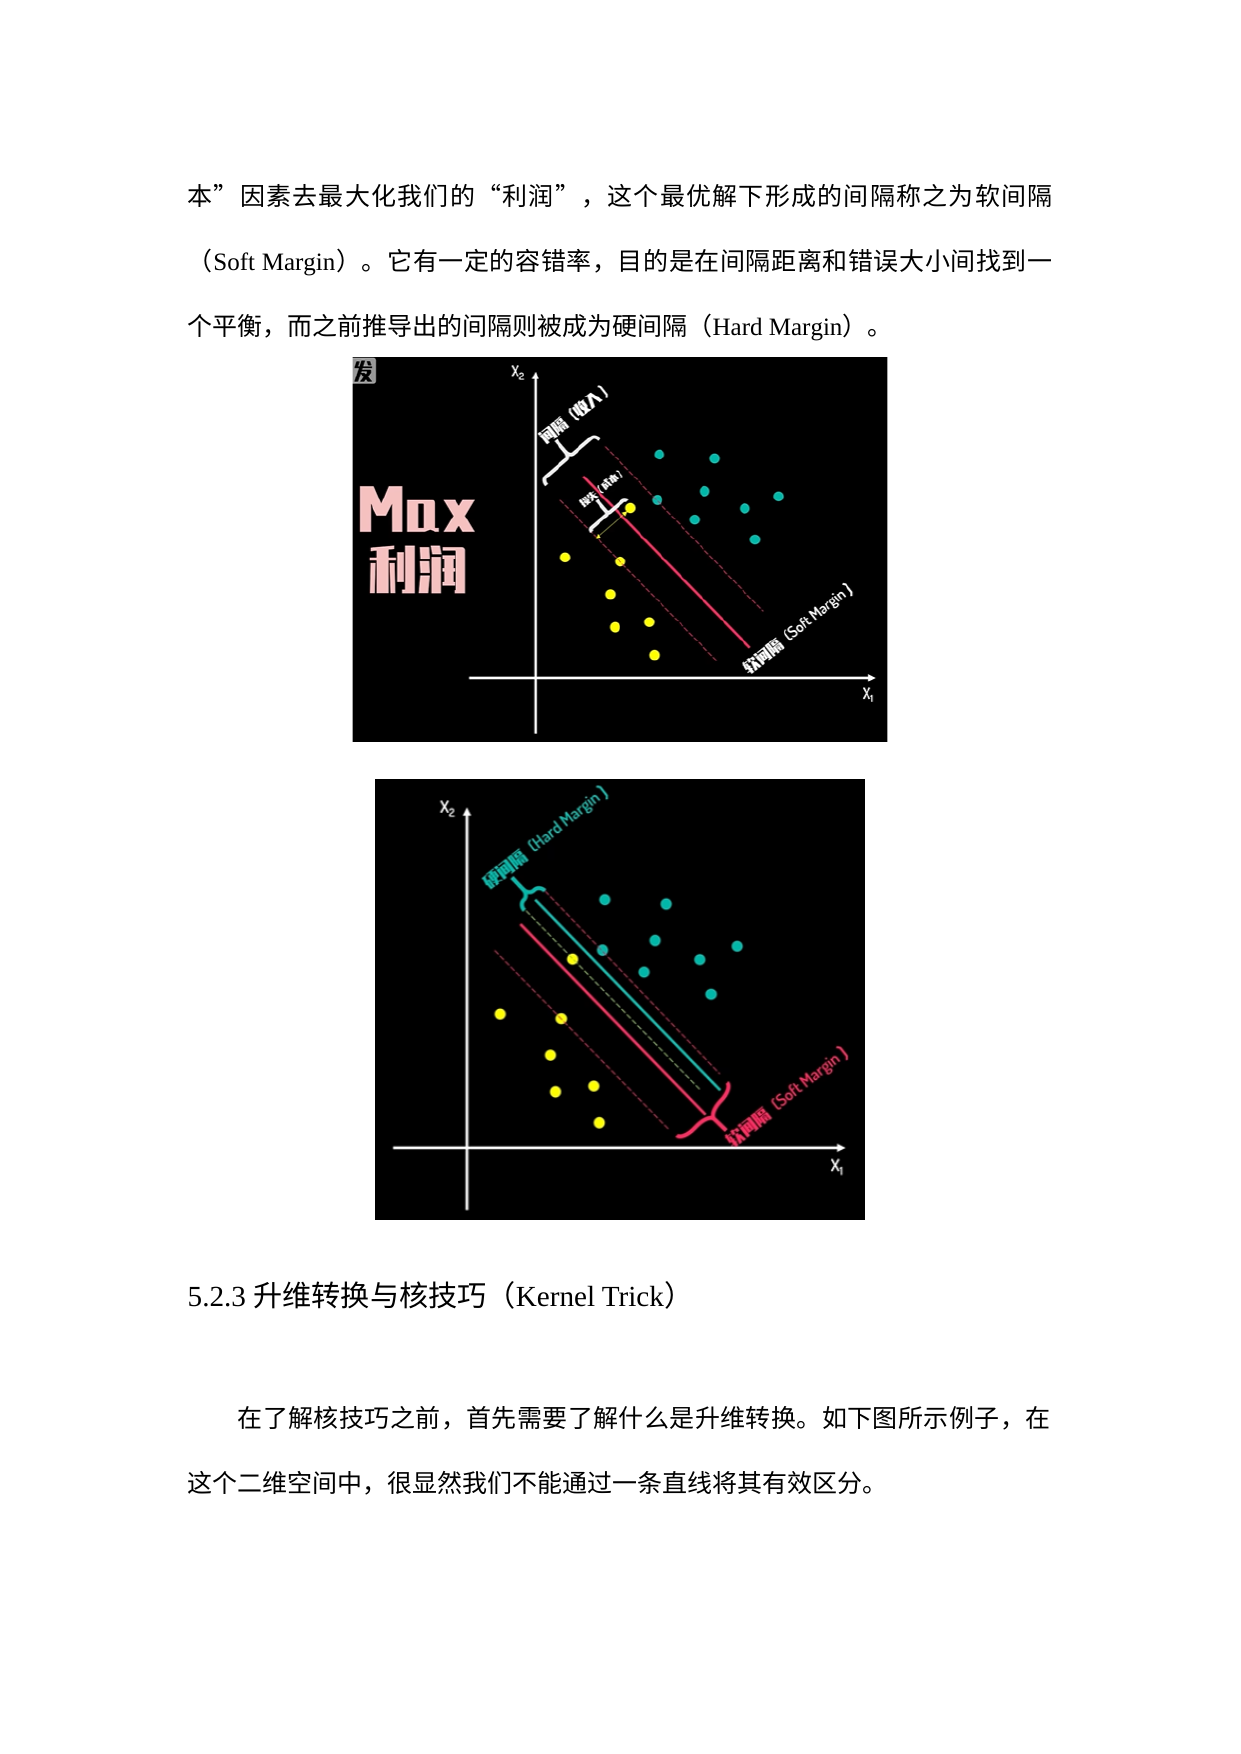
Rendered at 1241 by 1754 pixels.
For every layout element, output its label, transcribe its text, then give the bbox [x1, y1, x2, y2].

picture [352, 357, 888, 742]
text 在了解核技巧之前，首先需要了解什么是升维转换。如下图所示例子，在这个二维空间中，很显然我们不能通过一条直线将其有效区分。 [187, 1384, 1053, 1514]
picture [375, 779, 865, 1220]
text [187, 162, 1053, 357]
subtitle 5.2.3 升维转换与核技巧（Kernel Trick） [187, 1262, 1053, 1327]
